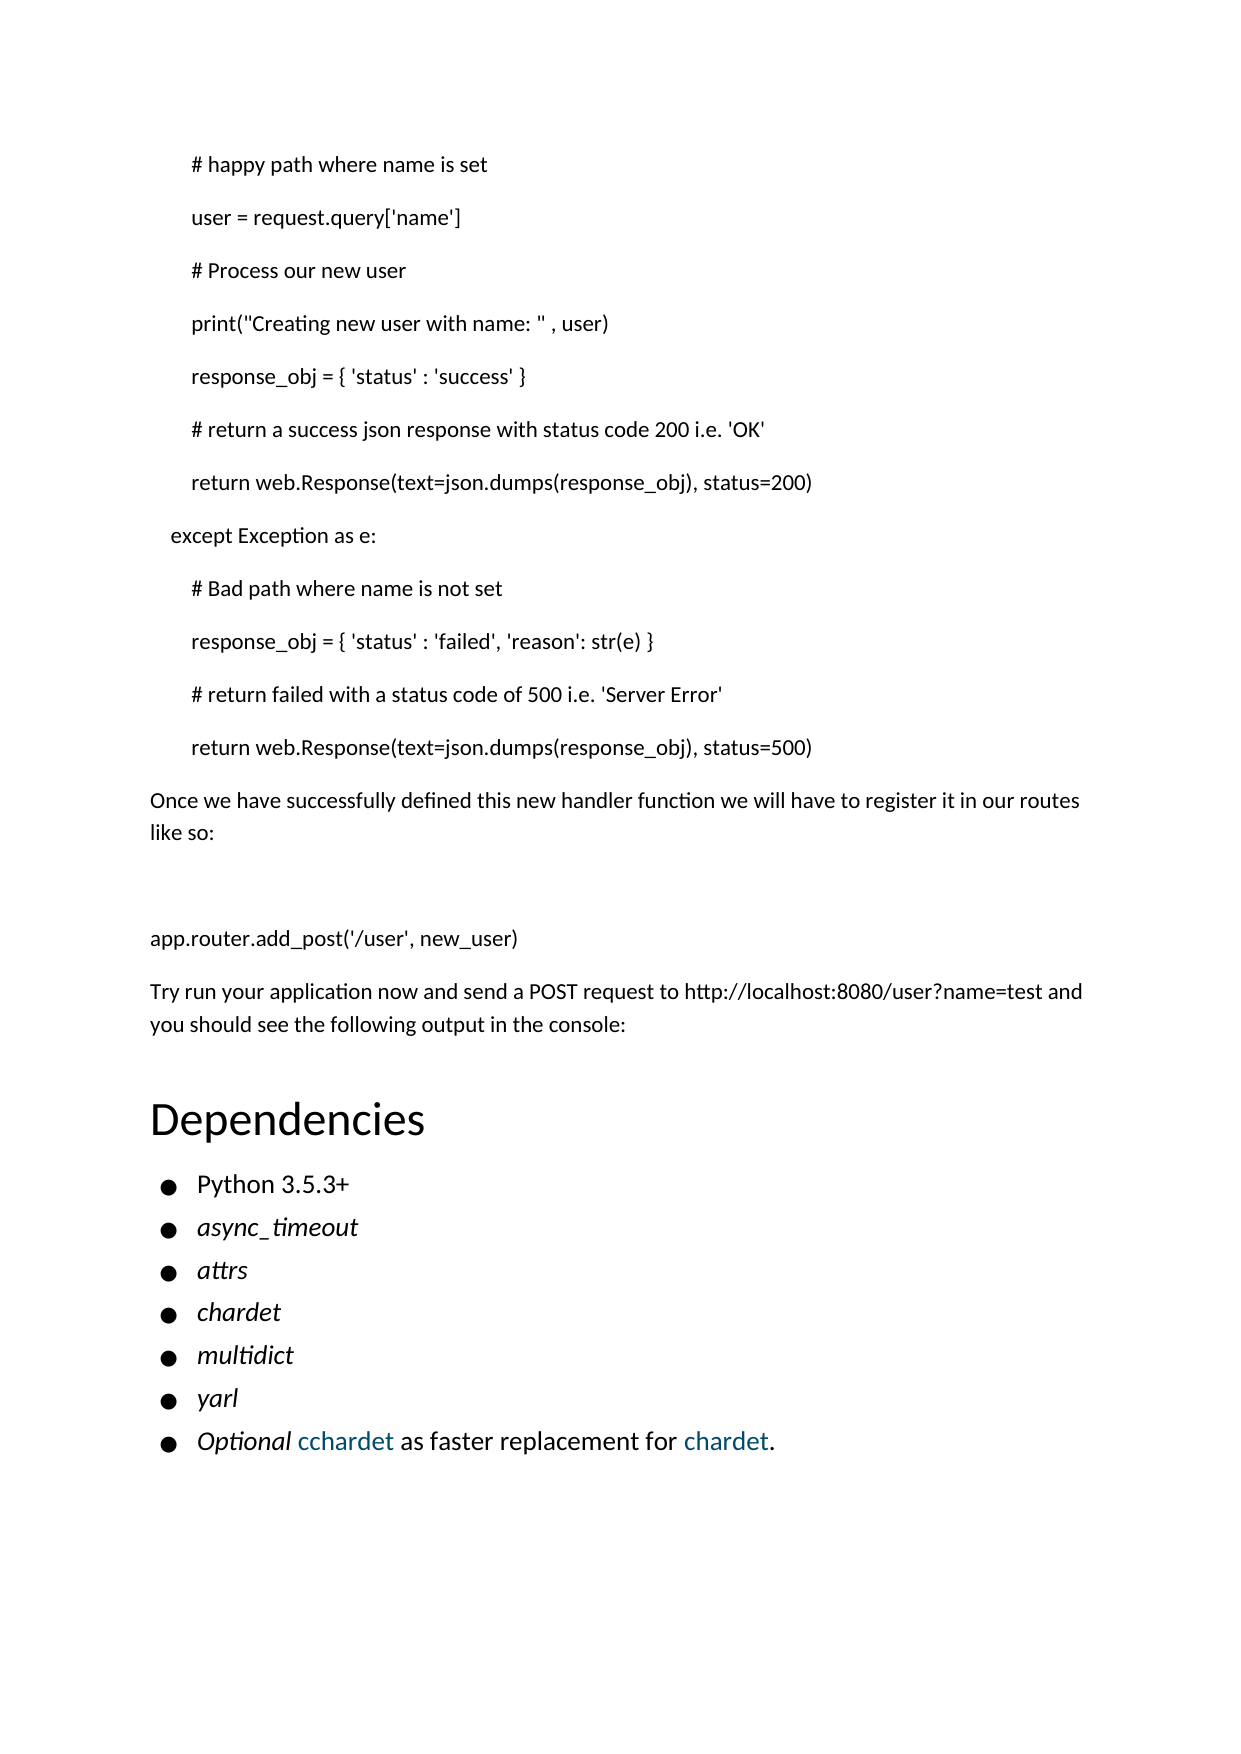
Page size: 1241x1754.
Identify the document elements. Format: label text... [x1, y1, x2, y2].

list Optional cchardet as faster replacement for chardet. [159, 1419, 1090, 1462]
text app.router.add_post('/user', new_user) [150, 924, 1090, 952]
list multidict [159, 1334, 1090, 1376]
list chardet [159, 1291, 1090, 1334]
text return web.Response(text=json.dumps(response_obj), status=200) [150, 468, 1090, 496]
list Python 3.5.3+ [159, 1163, 1090, 1206]
text # return a success json response with status code 200 i.e. 'OK' [150, 415, 1090, 443]
text # Process our new user [150, 256, 1090, 284]
text response_obj = { 'status' : 'success' } [150, 362, 1090, 390]
text Once we have successfully defined this new handler function we will have to register it in our routes like so: [150, 786, 1090, 846]
text return web.Response(text=json.dumps(response_obj), status=500) [150, 733, 1090, 761]
text # happy path where name is set [150, 150, 1090, 178]
text print("Creating new user with name: " , user) [150, 309, 1090, 337]
list yarl [159, 1376, 1090, 1419]
list attrs [159, 1248, 1090, 1291]
text # return failed with a status code of 500 i.e. 'Server Error' [150, 680, 1090, 708]
text Try run your application now and send a POST request to http://localhost:8080/user?name=test and you should see the following output in the console: [150, 977, 1090, 1038]
text response_obj = { 'status' : 'failed', 'reason': str(e) } [150, 627, 1090, 655]
list async_timeout [159, 1206, 1090, 1248]
text # Bad path where name is not set [150, 574, 1090, 602]
text except Exception as e: [150, 521, 1090, 549]
subtitle Dependencies [150, 1089, 1090, 1147]
text user = request.query['name'] [150, 203, 1090, 231]
